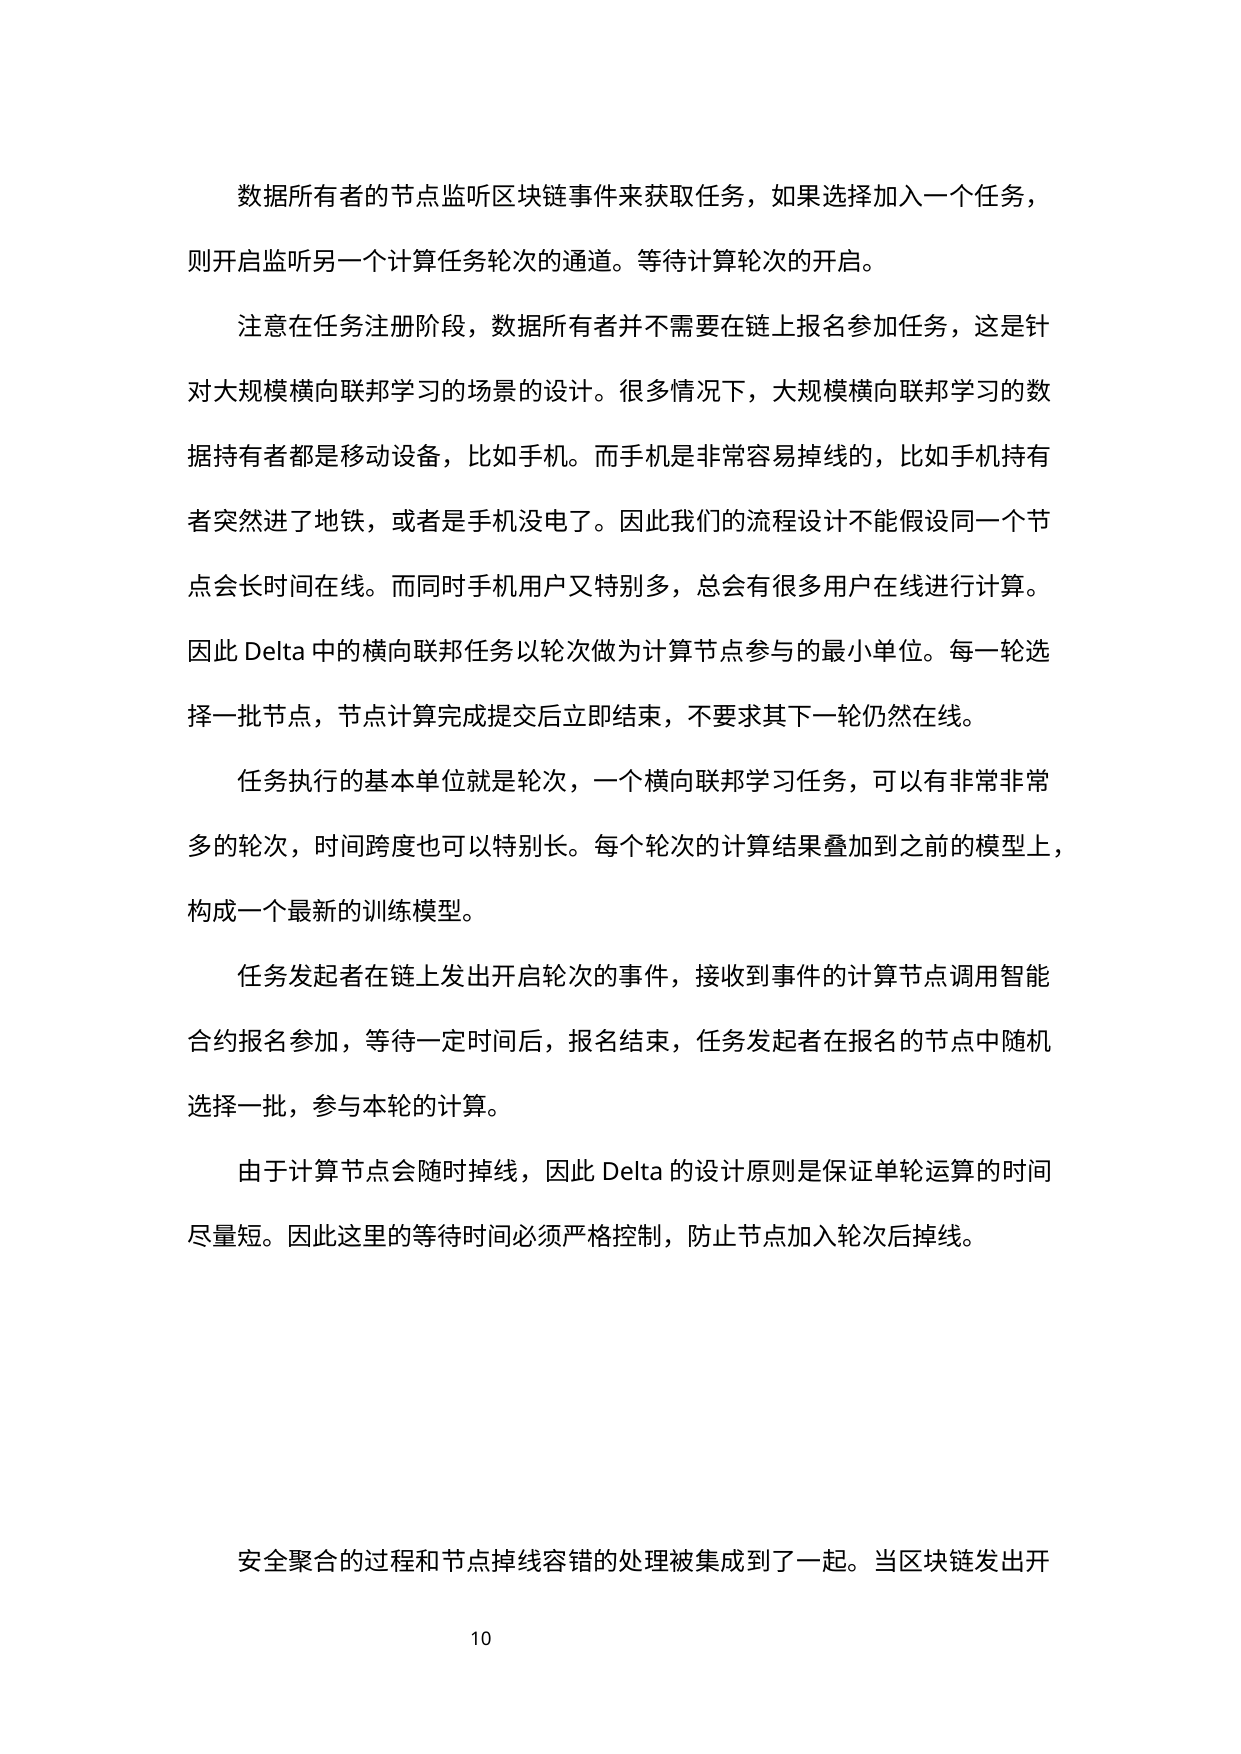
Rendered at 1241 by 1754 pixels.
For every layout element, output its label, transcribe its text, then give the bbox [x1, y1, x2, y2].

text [187, 1527, 1053, 1592]
text 任务执行的基本单位就是轮次，一个横向联邦学习任务，可以有非常非常多的轮次，时间跨度也可以特别长。每个轮次的计算结果叠加到之前的模型上，构成一个最新的训练模型。 [187, 747, 1053, 942]
text 由于计算节点会随时掉线，因此Delta的设计原则是保证单轮运算的时间尽量短。因此这里的等待时间必须严格控制，防止节点加入轮次后掉线。 [187, 1137, 1053, 1267]
text 数据所有者的节点监听区块链事件来获取任务，如果选择加入一个任务，则开启监听另一个计算任务轮次的通道。等待计算轮次的开启。 [187, 162, 1053, 292]
text 注意在任务注册阶段，数据所有者并不需要在链上报名参加任务，这是针对大规模横向联邦学习的场景的设计。很多情况下，大规模横向联邦学习的数据持有者都是移动设备，比如手机。而手机是非常容易掉线的，比如手机持有者突然进了地铁，或者是手机没电了。因此我们的流程设计不能假设同一个节点会长时间在线。而同时手机用户又特别多，总会有很多用户在线进行计算。因此Delta中的横向联邦任务以轮次做为计算节点参与的最小单位。每一轮选择一批节点，节点计算完成提交后立即结束，不要求其下一轮仍然在线。 [187, 292, 1053, 747]
text 任务发起者在链上发出开启轮次的事件，接收到事件的计算节点调用智能合约报名参加，等待一定时间后，报名结束，任务发起者在报名的节点中随机选择一批，参与本轮的计算。 [187, 942, 1053, 1137]
